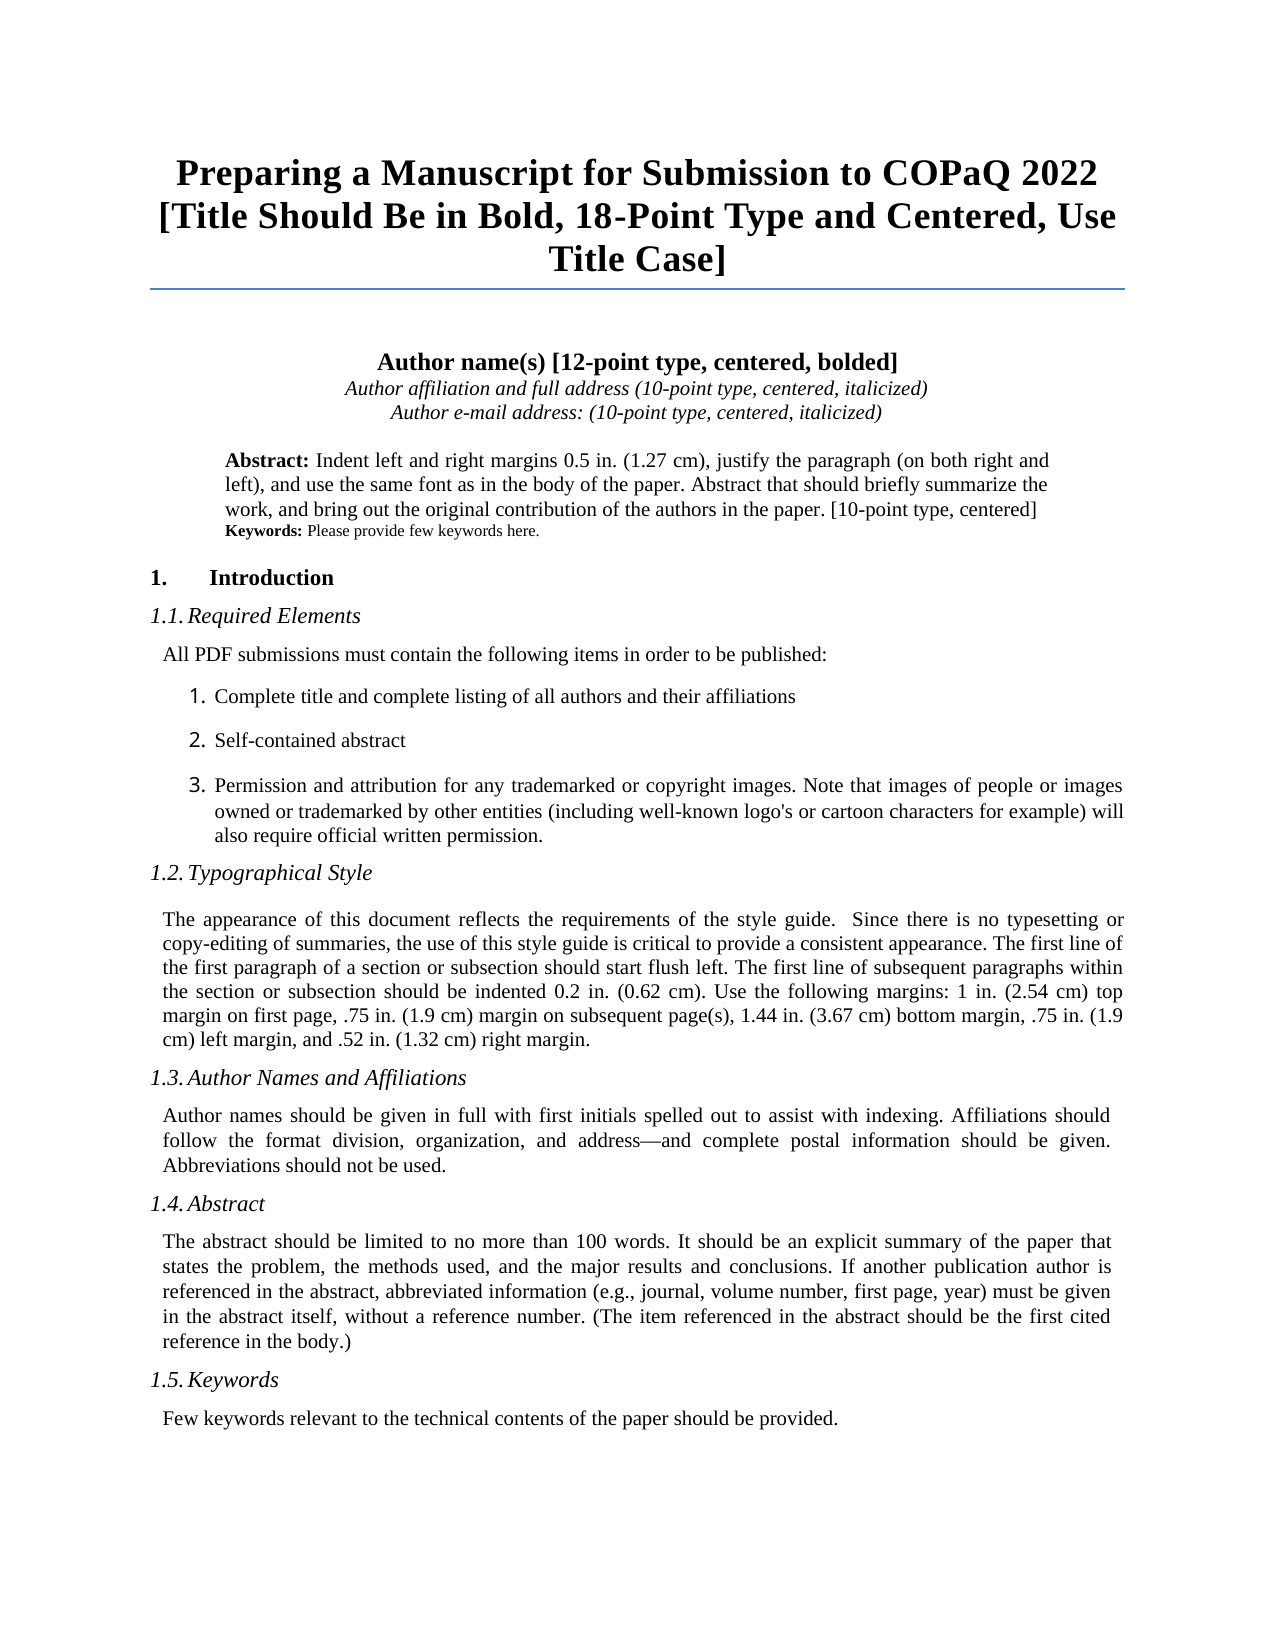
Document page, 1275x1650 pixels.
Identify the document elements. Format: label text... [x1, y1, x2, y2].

subtitle Typographical Style [150, 859, 1125, 886]
text The abstract should be limited to no more than 100 words. It should be an explicit summary of the paper that states the problem, the methods used, and the major results and conclusions. If another publication author is referenced in the abstract, abbreviated information (e.g., journal, volume number, first page, year) must be given in the abstract itself, without a reference number. (The item referenced in the abstract should be the first cited reference in the body.) [162, 1229, 1113, 1354]
text Few keywords relevant to the technical contents of the paper should be provided. [162, 1405, 1113, 1430]
text Abstract: Indent left and right margins 0.5 in. (1.27 cm), justify the paragraph (on both right and left), and use the same font as in the body of the paper. Abstract that should briefly summarize the work, and bring out the original contribution of the authors in the paper. [10-point type, centered] [225, 448, 1050, 521]
subtitle Required Elements [150, 603, 1125, 629]
list Permission and attribution for any trademarked or copyright images. Note that images of people or images owned or trademarked by other entities (including well-known logo's or cartoon characters for example) will also require official written permission. [188, 770, 1125, 847]
subtitle Author Names and Affiliations [150, 1064, 1125, 1090]
text Author affiliation and full address (10-point type, centered, italicized) [150, 376, 1125, 400]
list Complete title and complete listing of all authors and their affiliations [188, 681, 1125, 709]
title Preparing a Manuscript for Submission to COPaQ 2022 [Title Should Be in Bold, 18-Point Type and Centered, Use Title Case] [150, 150, 1125, 288]
text All PDF submissions must contain the following items in order to be published: [162, 641, 1125, 666]
text Author e-mail address: (10-point type, centered, italicized) [150, 400, 1125, 424]
text Keywords: Please provide few keywords here. [225, 521, 1050, 540]
subtitle Keywords [150, 1366, 1125, 1393]
text Author name(s) [12-point type, centered, bolded] [150, 347, 1125, 376]
text The appearance of this document reflects the requirements of the style guide. Since there is no typesetting or copy-editing of summaries, the use of this style guide is critical to provide a consistent appearance. The first line of the first paragraph of a section or subsection should start flush left. The first line of subsequent paragraphs within the section or subsection should be indented 0.2 in. (0.62 cm). Use the following margins: 1 in. (2.54 cm) top margin on first page, .75 in. (1.9 cm) margin on subsequent page(s), 1.44 in. (3.67 cm) bottom margin, .75 in. (1.9 cm) left margin, and .52 in. (1.32 cm) right margin. [162, 907, 1125, 1051]
list Self-contained abstract [188, 725, 1125, 754]
text Author names should be given in full with first initials spelled out to assist with indexing. Affiliations should follow the format division, organization, and address—and complete postal information should be given. Abbreviations should not be used. [162, 1103, 1113, 1178]
subtitle Introduction [150, 564, 1125, 590]
subtitle Abstract [150, 1190, 1125, 1216]
